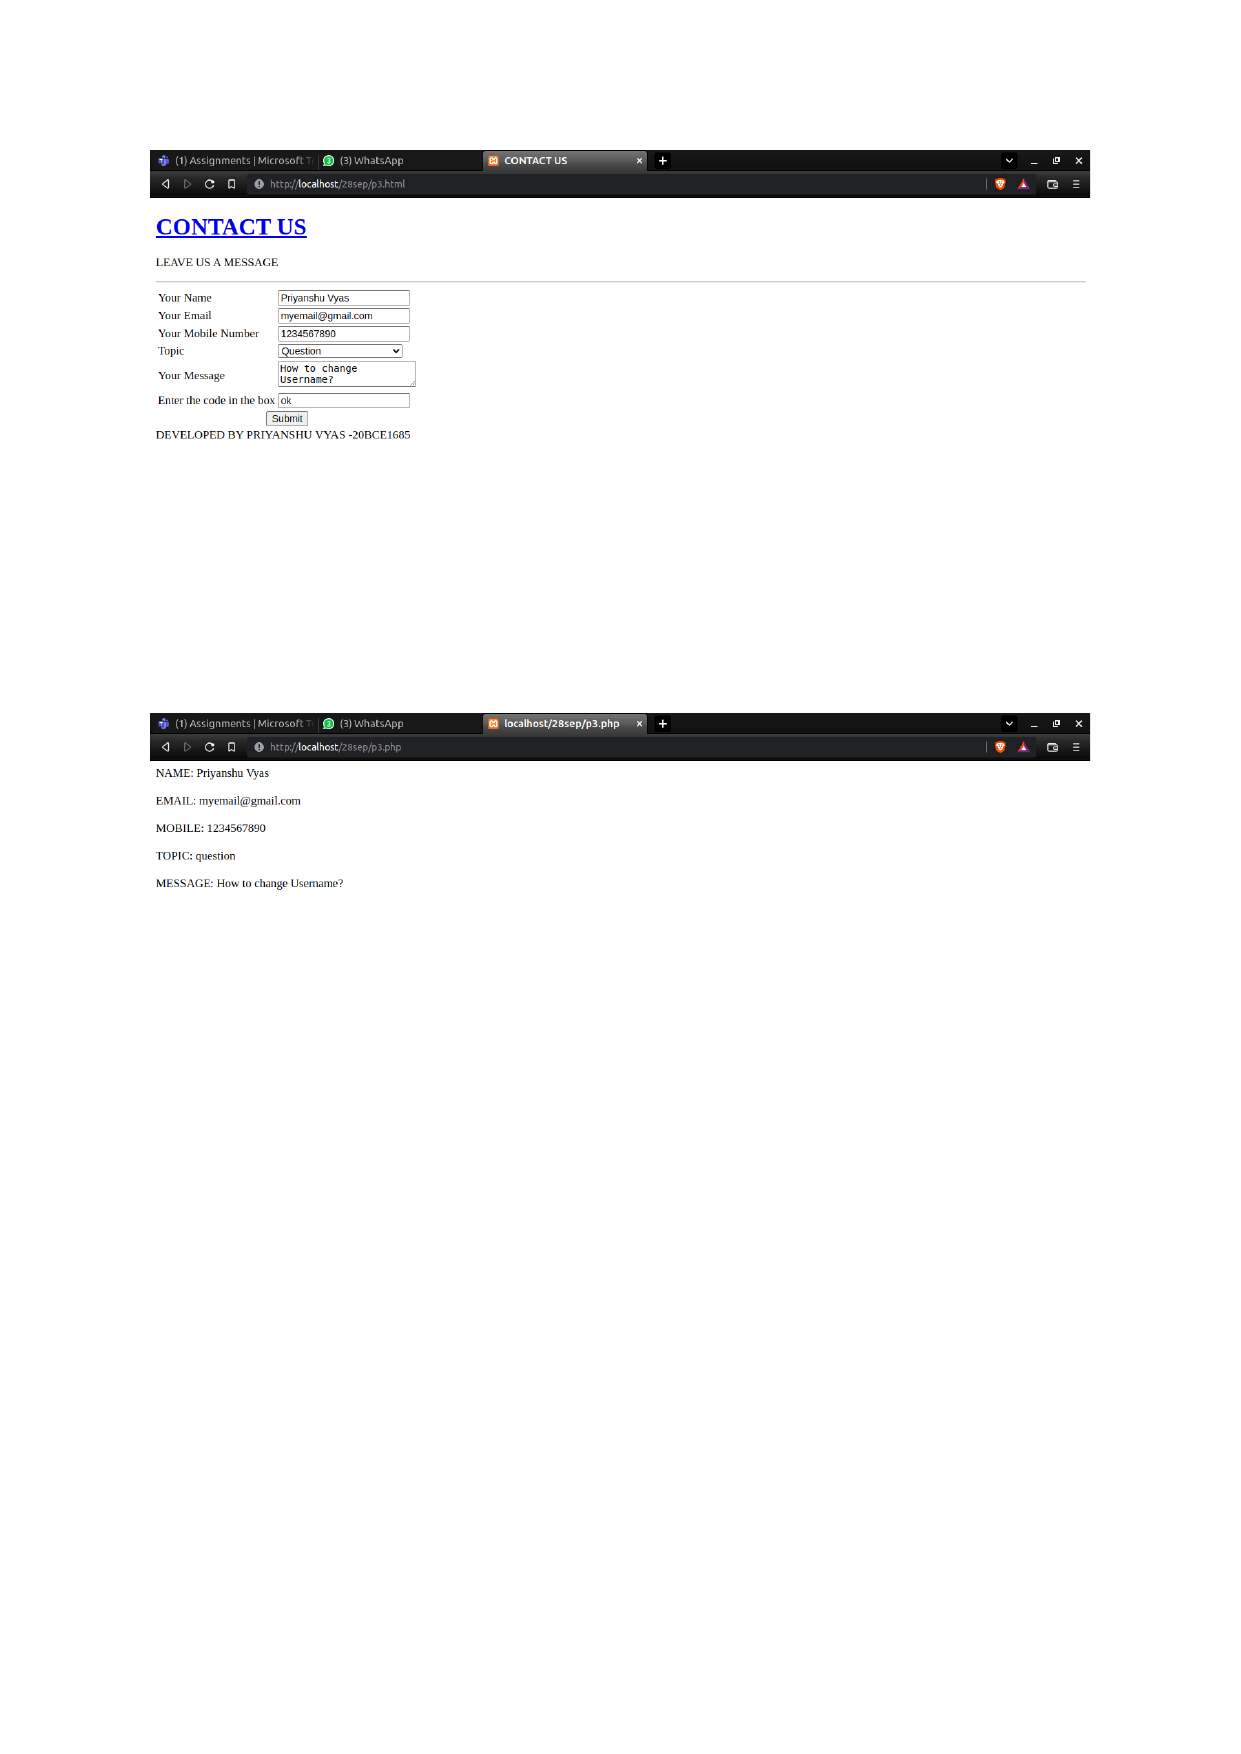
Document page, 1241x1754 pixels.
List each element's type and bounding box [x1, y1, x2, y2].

picture [150, 713, 1091, 1224]
picture [150, 150, 1091, 661]
